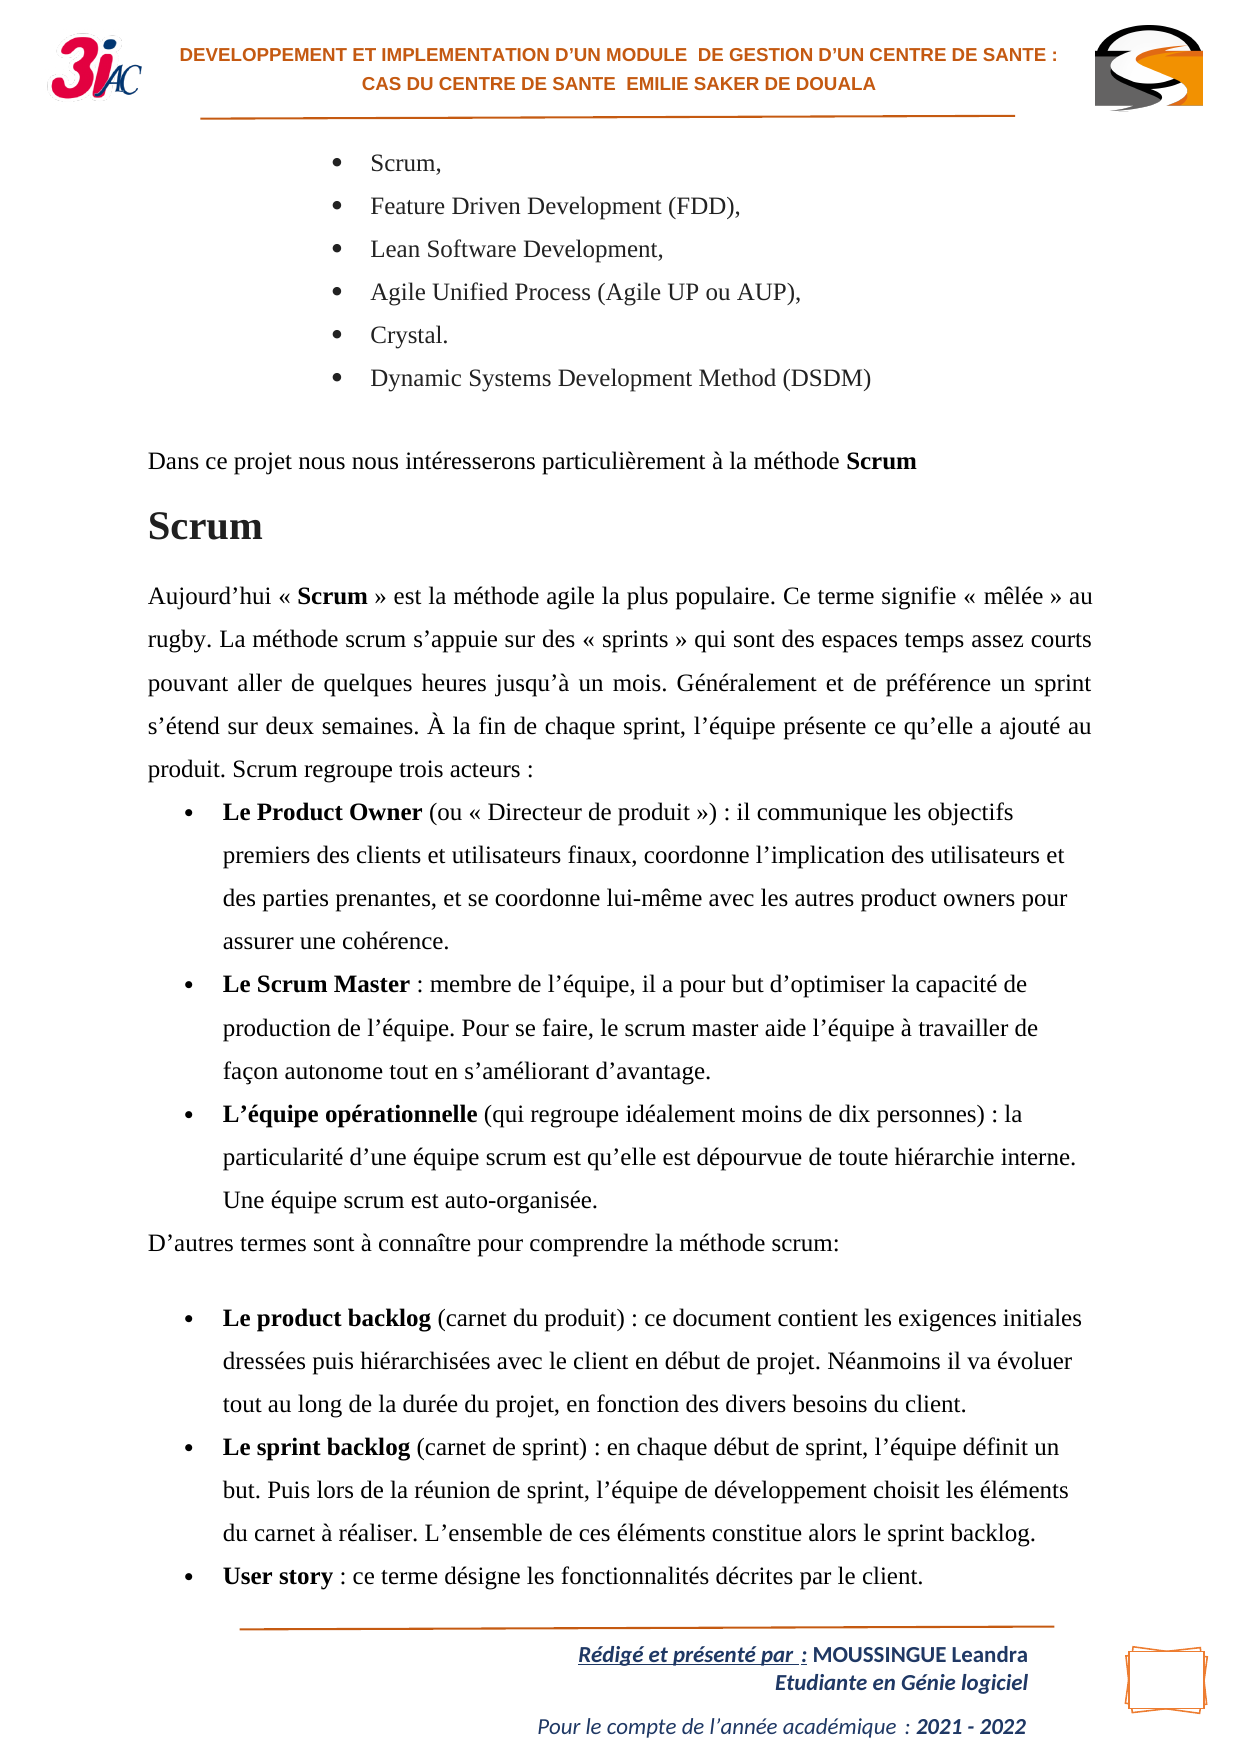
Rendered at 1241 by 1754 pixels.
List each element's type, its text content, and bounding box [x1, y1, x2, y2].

list User story : ce terme désigne les fonctionnalités décrites par le client. [185, 1561, 1093, 1590]
list Agile Unified Process (Agile UP ou AUP), [333, 277, 1093, 306]
picture [1091, 23, 1205, 112]
list Scrum, [333, 148, 1093, 176]
list Dynamic Systems Development Method (DSDM) [333, 363, 1093, 392]
list Le product backlog (carnet du produit) : ce document contient les exigences initiales dressées puis hiérarchisées avec le client en début de projet. Néanmoins il va évoluer tout au long de la durée du projet, en fonction des divers besoins du client. [185, 1303, 1093, 1418]
list Le sprint backlog (carnet de sprint) : en chaque début de sprint, l’équipe définit un but. Puis lors de la réunion de sprint, l’équipe de développement choisit les éléments du carnet à réaliser. L’ensemble de ces éléments constitue alors le sprint backlog. [185, 1432, 1093, 1547]
list Crystal. [333, 320, 1093, 349]
list Le Scrum Master : membre de l’équipe, il a pour but d’optimiser la capacité de production de l’équipe. Pour se faire, le scrum master aide l’équipe à travailler de façon autonome tout en s’améliorant d’avantage. [185, 969, 1093, 1084]
list Feature Driven Development (FDD), [333, 191, 1093, 219]
list Lean Software Development, [333, 234, 1093, 263]
text Scrum [148, 502, 1093, 548]
text Dans ce projet nous nous intéresserons particulièrement à la méthode Scrum [148, 446, 1093, 475]
picture [39, 27, 146, 106]
text Aujourd’hui « Scrum » est la méthode agile la plus populaire. Ce terme signifie « mêlée » au rugby. La méthode scrum s’appuie sur des « sprints » qui sont des espaces temps assez courts pouvant aller de quelques heures jusqu’à un mois. Généralement et de préférence un sprint s’étend sur deux semaines. À la fin de chaque sprint, l’équipe présente ce qu’elle a ajouté au produit. Scrum regroupe trois acteurs : [148, 581, 1093, 783]
text D’autres termes sont à connaître pour comprendre la méthode scrum: [148, 1228, 1093, 1257]
list Le Product Owner (ou « Directeur de produit ») : il communique les objectifs premiers des clients et utilisateurs finaux, coordonne l’implication des utilisateurs et des parties prenantes, et se coordonne lui-même avec les autres product owners pour assurer une cohérence. [185, 797, 1093, 955]
list L’équipe opérationnelle (qui regroupe idéalement moins de dix personnes) : la particularité d’une équipe scrum est qu’elle est dépourvue de toute hiérarchie interne. Une équipe scrum est auto-organisée. [185, 1099, 1093, 1214]
